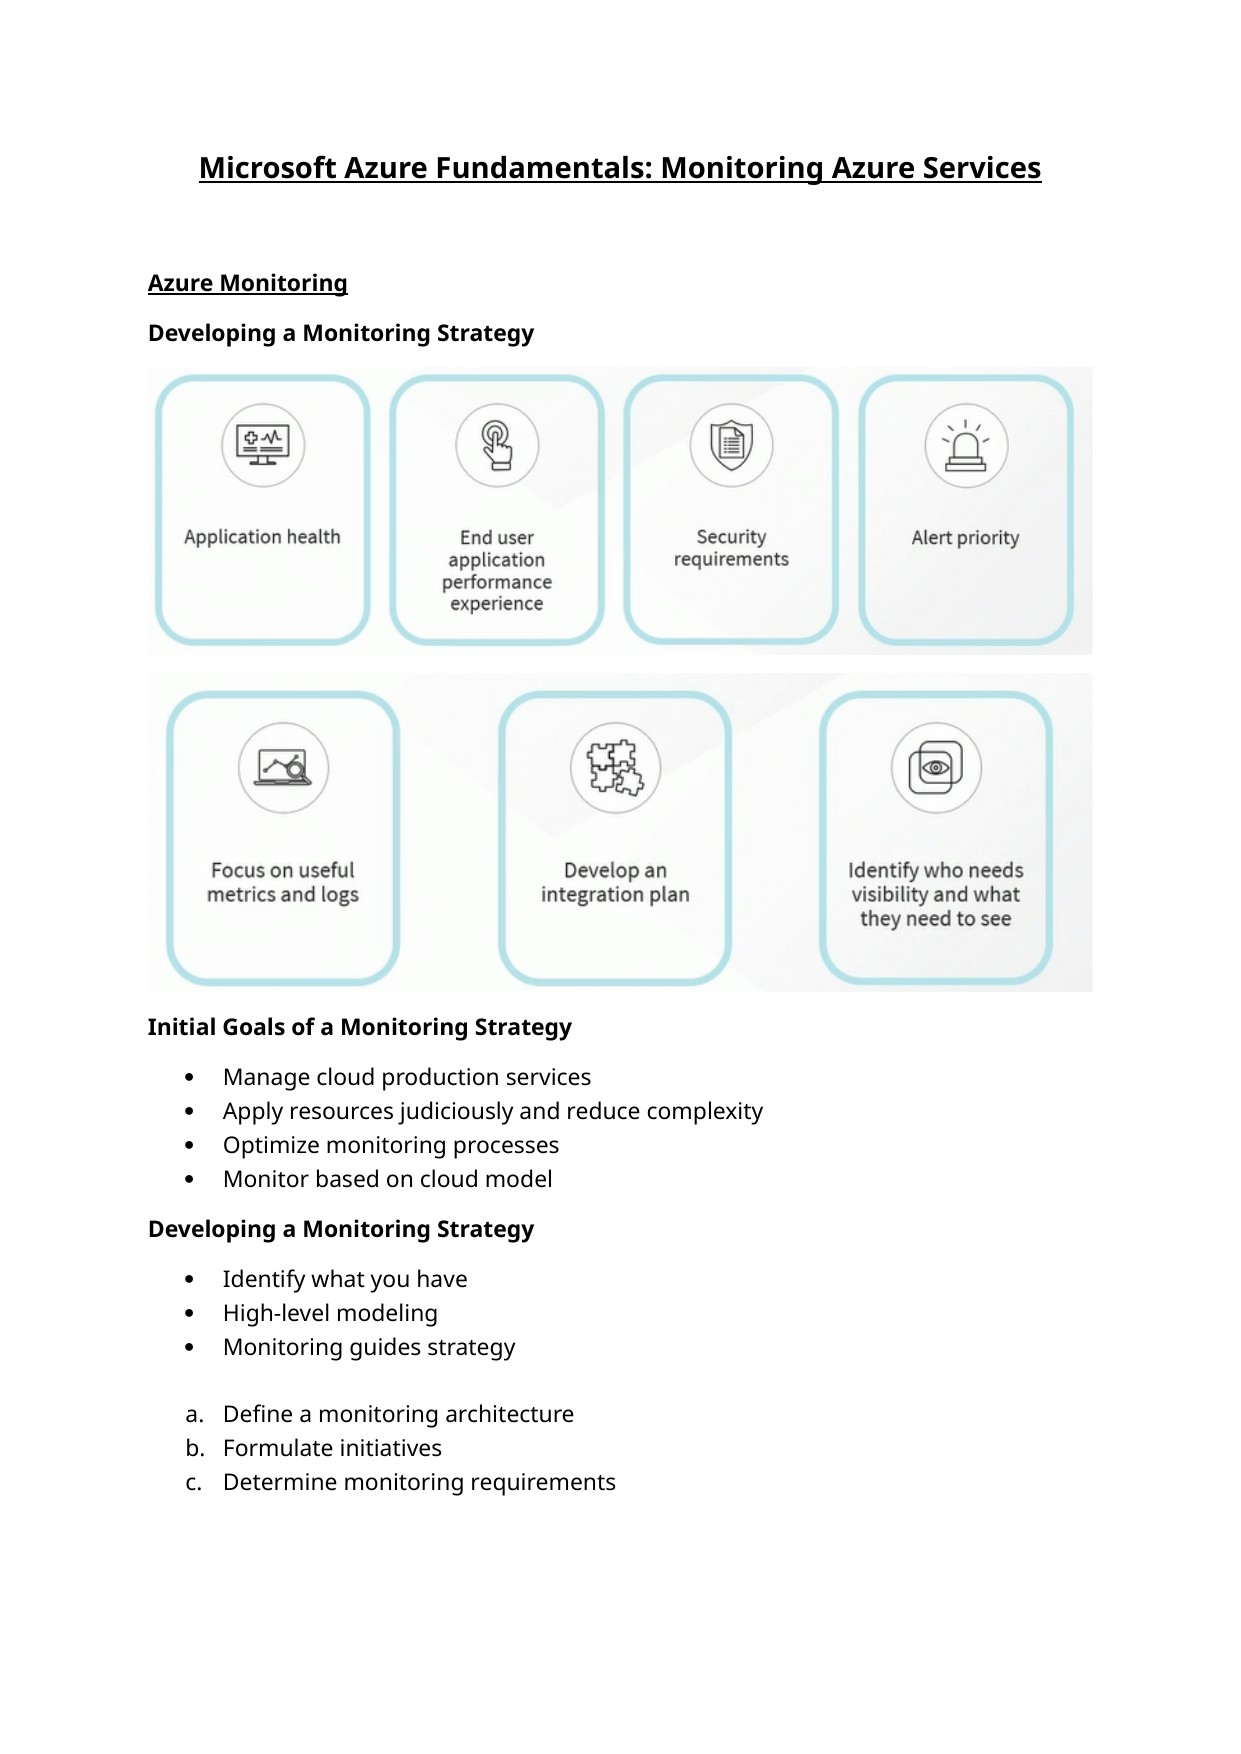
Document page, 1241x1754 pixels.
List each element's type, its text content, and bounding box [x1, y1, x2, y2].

picture [147, 673, 1093, 992]
list Apply resources judiciously and reduce complexity [185, 1095, 1093, 1126]
list Define a monitoring architecture [185, 1398, 1093, 1429]
text Developing a Monitoring Strategy [148, 1213, 1093, 1244]
text Microsoft Azure Fundamentals: Monitoring Azure Services [148, 148, 1093, 187]
picture [147, 367, 1093, 655]
text Initial Goals of a Monitoring Strategy [148, 1011, 1093, 1042]
list Determine monitoring requirements [185, 1466, 1093, 1497]
list High-level modeling [185, 1297, 1093, 1328]
list Formulate initiatives [185, 1432, 1093, 1463]
text Azure Monitoring [148, 267, 1093, 298]
list Identify what you have [185, 1263, 1093, 1294]
text Developing a Monitoring Strategy [148, 317, 1093, 348]
list Optimize monitoring processes [185, 1129, 1093, 1160]
list Monitor based on cloud model [185, 1162, 1093, 1194]
list Monitoring guides strategy [185, 1331, 1093, 1362]
list Manage cloud production services [185, 1061, 1093, 1092]
